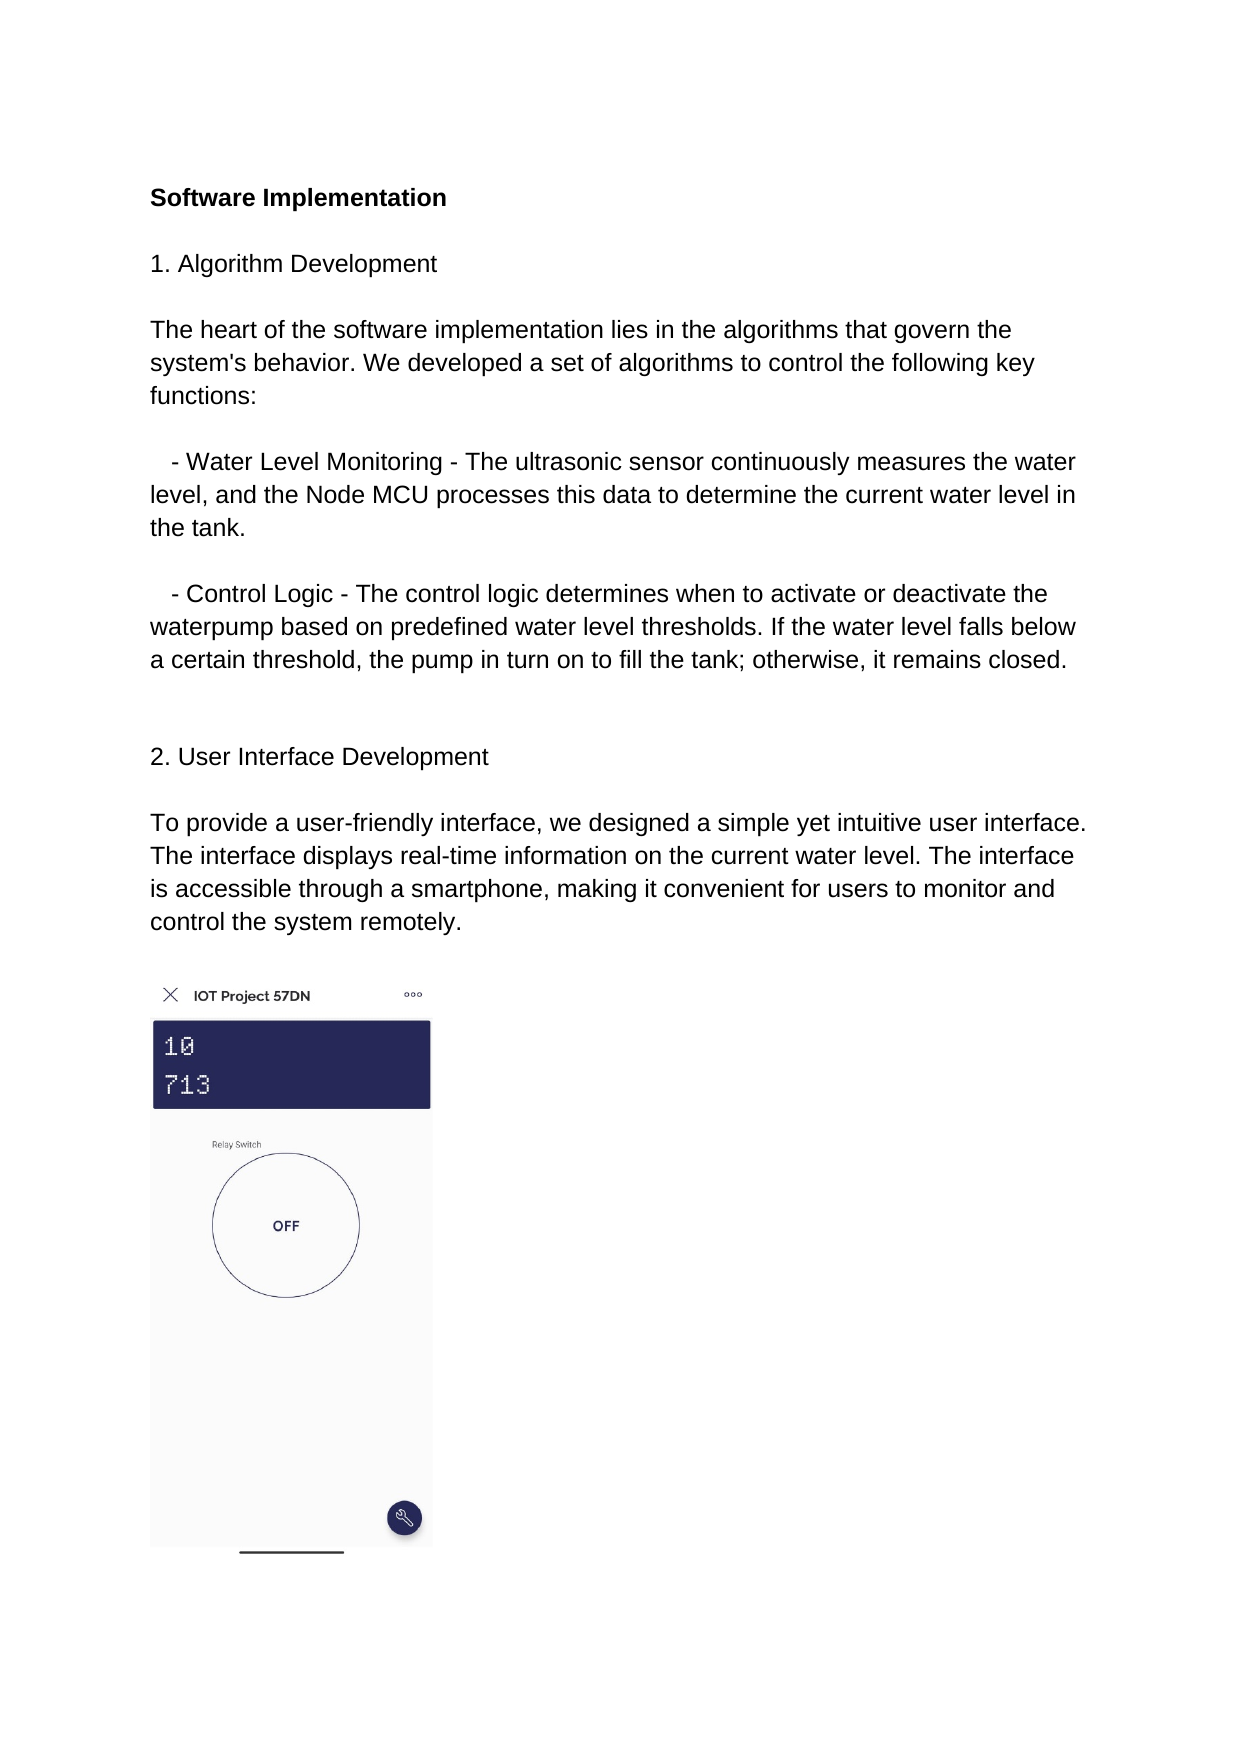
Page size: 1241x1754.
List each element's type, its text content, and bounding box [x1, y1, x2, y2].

text - Control Logic - The control logic determines when to activate or deactivate the waterpump based on predefined water level thresholds. If the water level falls below a certain threshold, the pump in turn on to fill the tank; otherwise, it remains closed. [150, 579, 1090, 674]
picture [150, 972, 433, 1558]
text 1. Algorithm Development [150, 249, 1090, 278]
text Software Implementation [150, 183, 1090, 212]
text To provide a user-friendly interface, we designed a simple yet intuitive user interface. The interface displays real-time information on the current water level. The interface is accessible through a smartphone, making it convenient for users to monitor and control the system remotely. [150, 808, 1090, 935]
text 2. User Interface Development [150, 742, 1090, 770]
text The heart of the software implementation lies in the algorithms that govern the system's behavior. We developed a set of algorithms to control the following key functions: [150, 315, 1090, 410]
text - Water Level Monitoring - The ultrasonic sensor continuously measures the water level, and the Node MCU processes this data to determine the current water level in the tank. [150, 447, 1090, 542]
